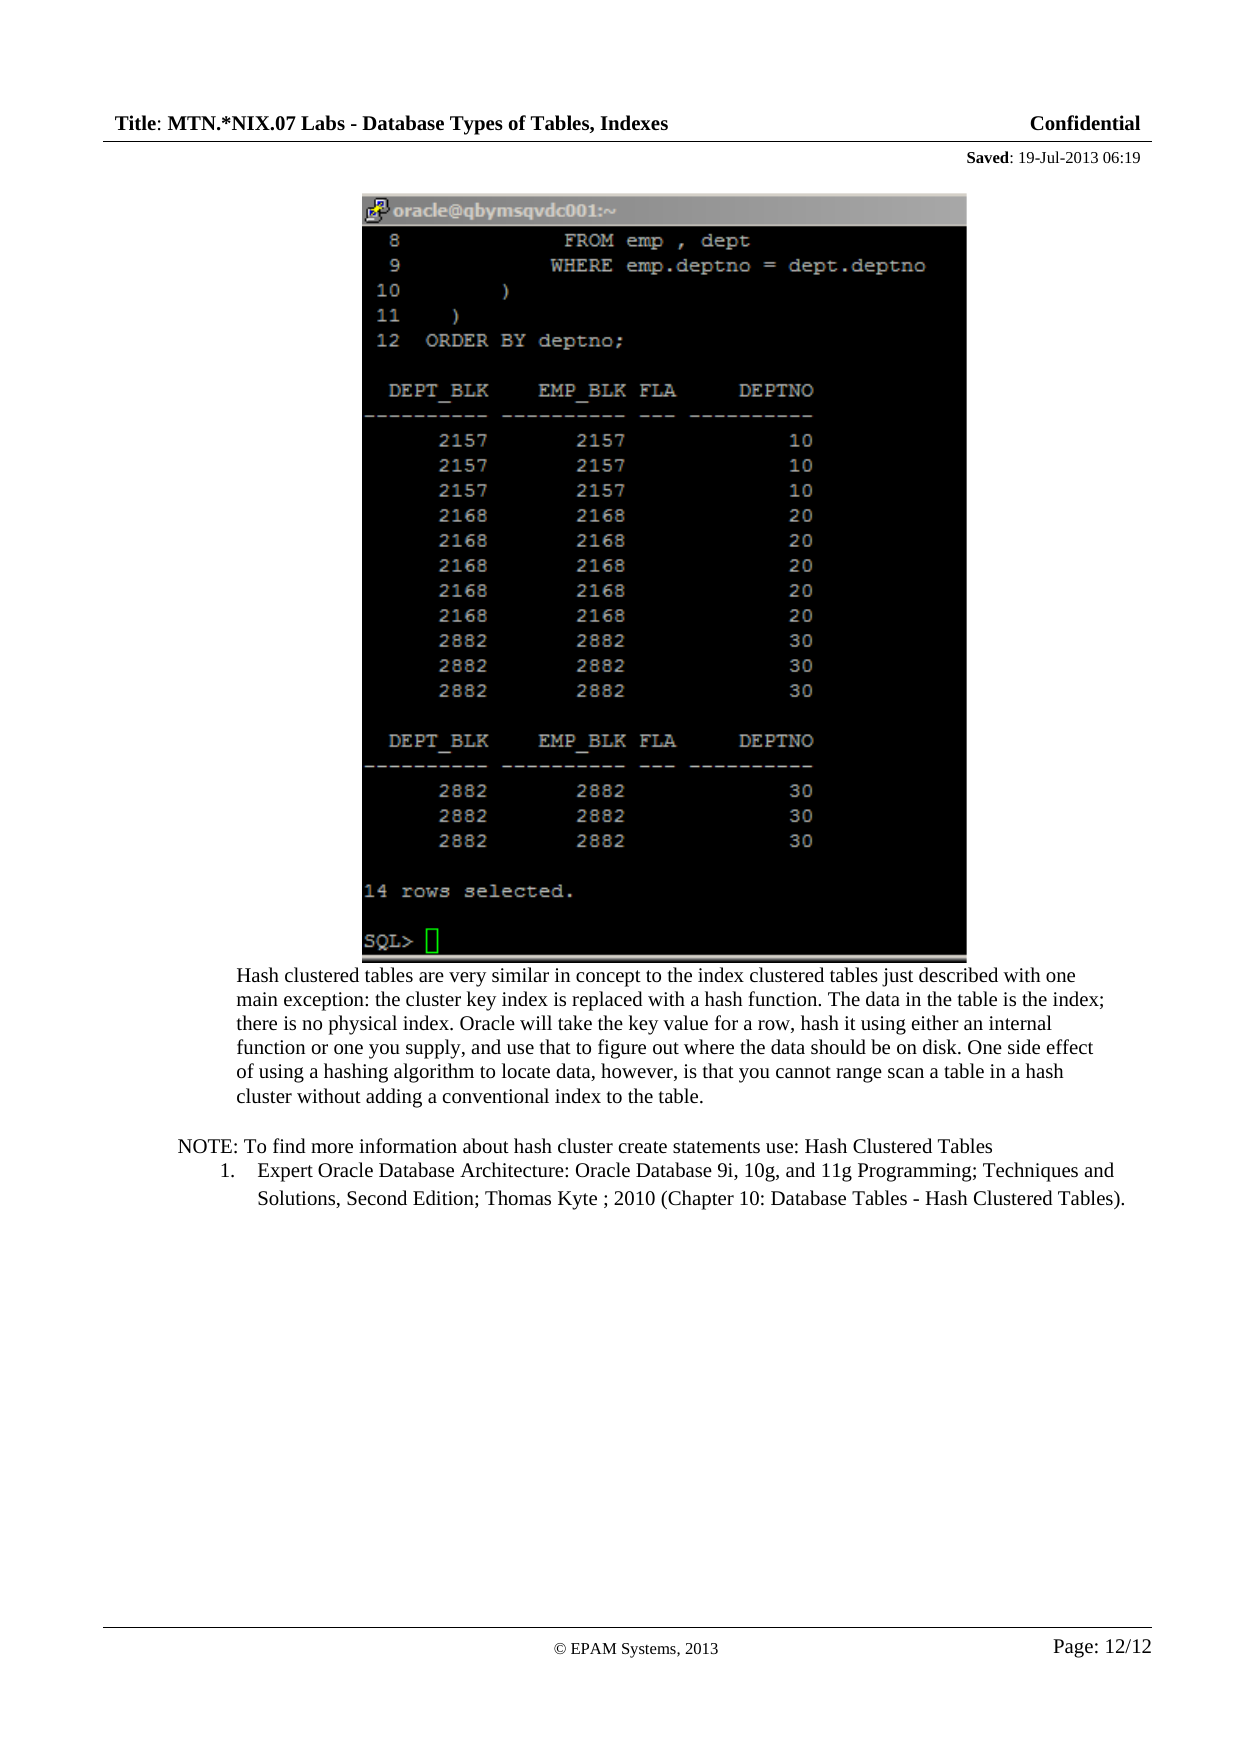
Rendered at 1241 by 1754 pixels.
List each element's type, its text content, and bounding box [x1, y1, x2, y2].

text Hash clustered tables are very similar in concept to the index clustered tables just described with one [177, 962, 1152, 987]
text function or one you supply, and use that to figure out where the data should be on disk. One side effect [177, 1035, 1152, 1059]
list Expert Oracle Database Architecture: Oracle Database 9i, 10g, and 11g Programming; Techniques and Solutions, Second Edition; Thomas Kyte ; 2010 (Chapter 10: Database Tables - Hash Clustered Tables). [219, 1158, 1152, 1209]
text NOTE: To find more information about hash cluster create statements use: Hash Clustered Tables [177, 1133, 1152, 1158]
text of using a hashing algorithm to locate data, however, is that you cannot range scan a table in a hash [177, 1059, 1152, 1083]
text cluster without adding a conventional index to the table. [177, 1083, 1152, 1108]
text main exception: the cluster key index is replaced with a hash function. The data in the table is the index; [177, 987, 1152, 1011]
picture [362, 192, 967, 963]
text there is no physical index. Oracle will take the key value for a row, hash it using either an internal [177, 1011, 1152, 1035]
